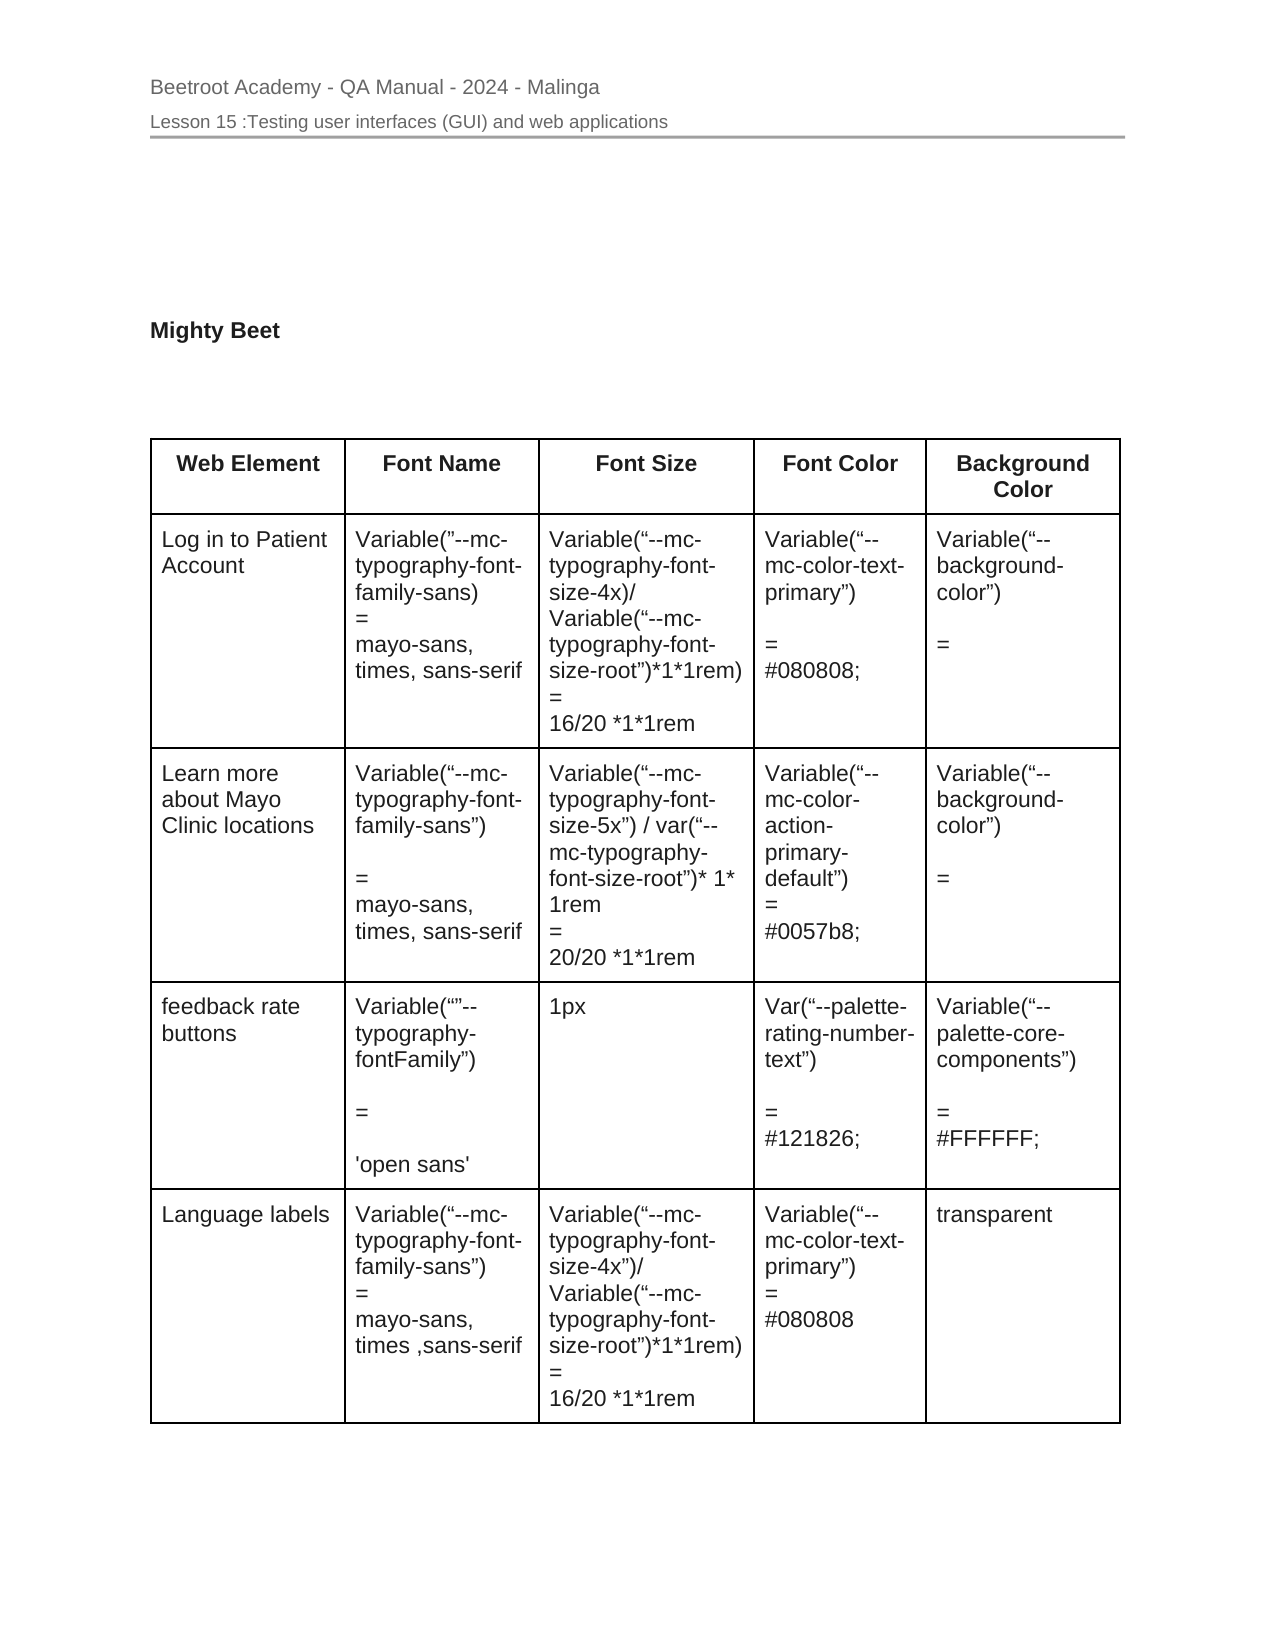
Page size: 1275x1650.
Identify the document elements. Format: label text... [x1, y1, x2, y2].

table_header Font Size [540, 440, 753, 513]
table_cell Variable(“--background-color”) = [927, 749, 1119, 981]
table_header Background Color [927, 440, 1119, 513]
table_header Font Name [346, 440, 538, 513]
text Mighty Beet [150, 317, 1125, 343]
table_cell Variable(“--mc-typography-font-size-5x”) / var(“--mc-typography-font-size-root”)* 1* 1rem = 20/20 *1*1rem [540, 749, 753, 981]
table_cell Variable(“--mc-color-action-primary-default”) = #0057b8; [755, 749, 925, 981]
table_cell Variable(“--palette-core-components”) = #FFFFFF; [927, 983, 1119, 1188]
table_cell Variable(“”--typography-fontFamily”) = 'open sans' [346, 983, 538, 1188]
table_cell Variable(“--mc-typography-font-family-sans”) = mayo-sans, times ,sans-serif [346, 1190, 538, 1422]
table_cell Variable(“--background-color”) = [927, 515, 1119, 747]
table_cell feedback rate buttons [152, 983, 344, 1188]
table_cell 1px [540, 983, 753, 1188]
table_cell Language labels [152, 1190, 344, 1422]
table_cell Variable(“--mc-color-text-primary”) = #080808 [755, 1190, 925, 1422]
table_cell Log in to Patient Account [152, 515, 344, 747]
table_header Web Element [152, 440, 344, 513]
table_cell Variable(”--mc-typography-font-family-sans) = mayo-sans, times, sans-serif [346, 515, 538, 747]
table_cell Learn more about Mayo Clinic locations [152, 749, 344, 981]
table_cell Variable(“--mc-typography-font-family-sans”) = mayo-sans, times, sans-serif [346, 749, 538, 981]
table_header Font Color [755, 440, 925, 513]
table_cell Variable(“--mc-typography-font-size-4x”)/Variable(“--mc-typography-font-size-root”)*1*1rem) = 16/20 *1*1rem [540, 1190, 753, 1422]
table_cell Variable(“--mc-typography-font-size-4x)/Variable(“--mc-typography-font-size-root”)*1*1rem) = 16/20 *1*1rem [540, 515, 753, 747]
table_cell transparent [927, 1190, 1119, 1422]
table_cell Variable(“--mc-color-text-primary”) = #080808; [755, 515, 925, 747]
table_cell Var(“--palette-rating-number-text”) = #121826; [755, 983, 925, 1188]
